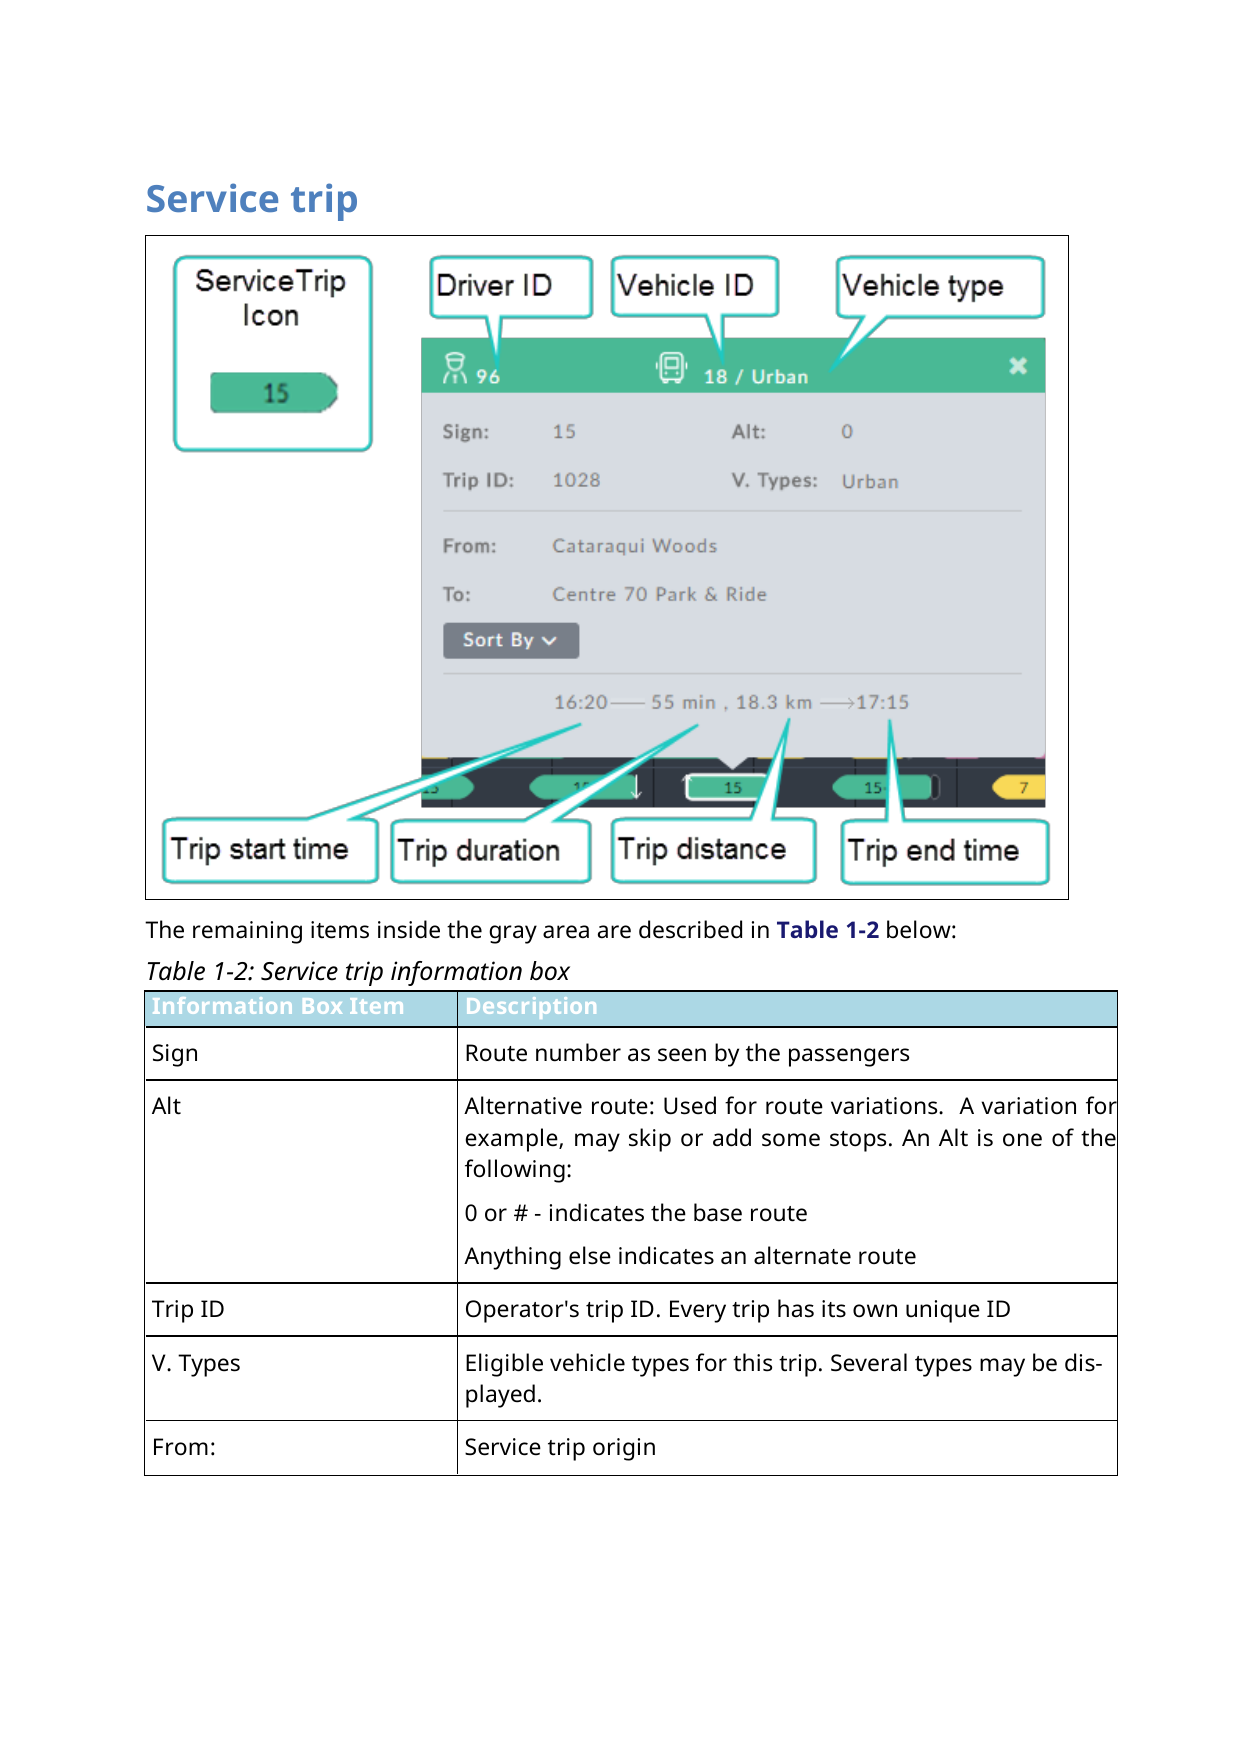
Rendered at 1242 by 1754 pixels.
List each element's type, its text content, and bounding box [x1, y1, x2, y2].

table_cell Sign [145, 1027, 457, 1079]
table_cell From: [145, 1421, 457, 1474]
table_cell Alt [145, 1080, 457, 1282]
table_cell V. Types [145, 1336, 457, 1420]
table_cell Route number as seen by the passengers [458, 1028, 1117, 1079]
text Table 1-2: Service trip information box [145, 954, 1108, 988]
picture [146, 236, 1068, 899]
table_header Description [458, 992, 1117, 1026]
table_header Information Box Item [145, 992, 457, 1026]
table_cell Trip ID [145, 1283, 457, 1335]
table_cell Eligible vehicle types for this trip. Several types may be dis- played. [458, 1337, 1117, 1420]
table_cell Alternative route: Used for route variations. A variation for example, may skip or add some stops. An Alt is one of the following: 0 or # - indicates the base route Anything else indicates an alternate route [458, 1081, 1117, 1282]
text The remaining items inside the gray area are described in Table 1-2 below: [145, 916, 1108, 947]
table_cell Operator's trip ID. Every trip has its own unique ID [458, 1284, 1117, 1335]
table_cell Service trip origin [458, 1421, 1117, 1474]
